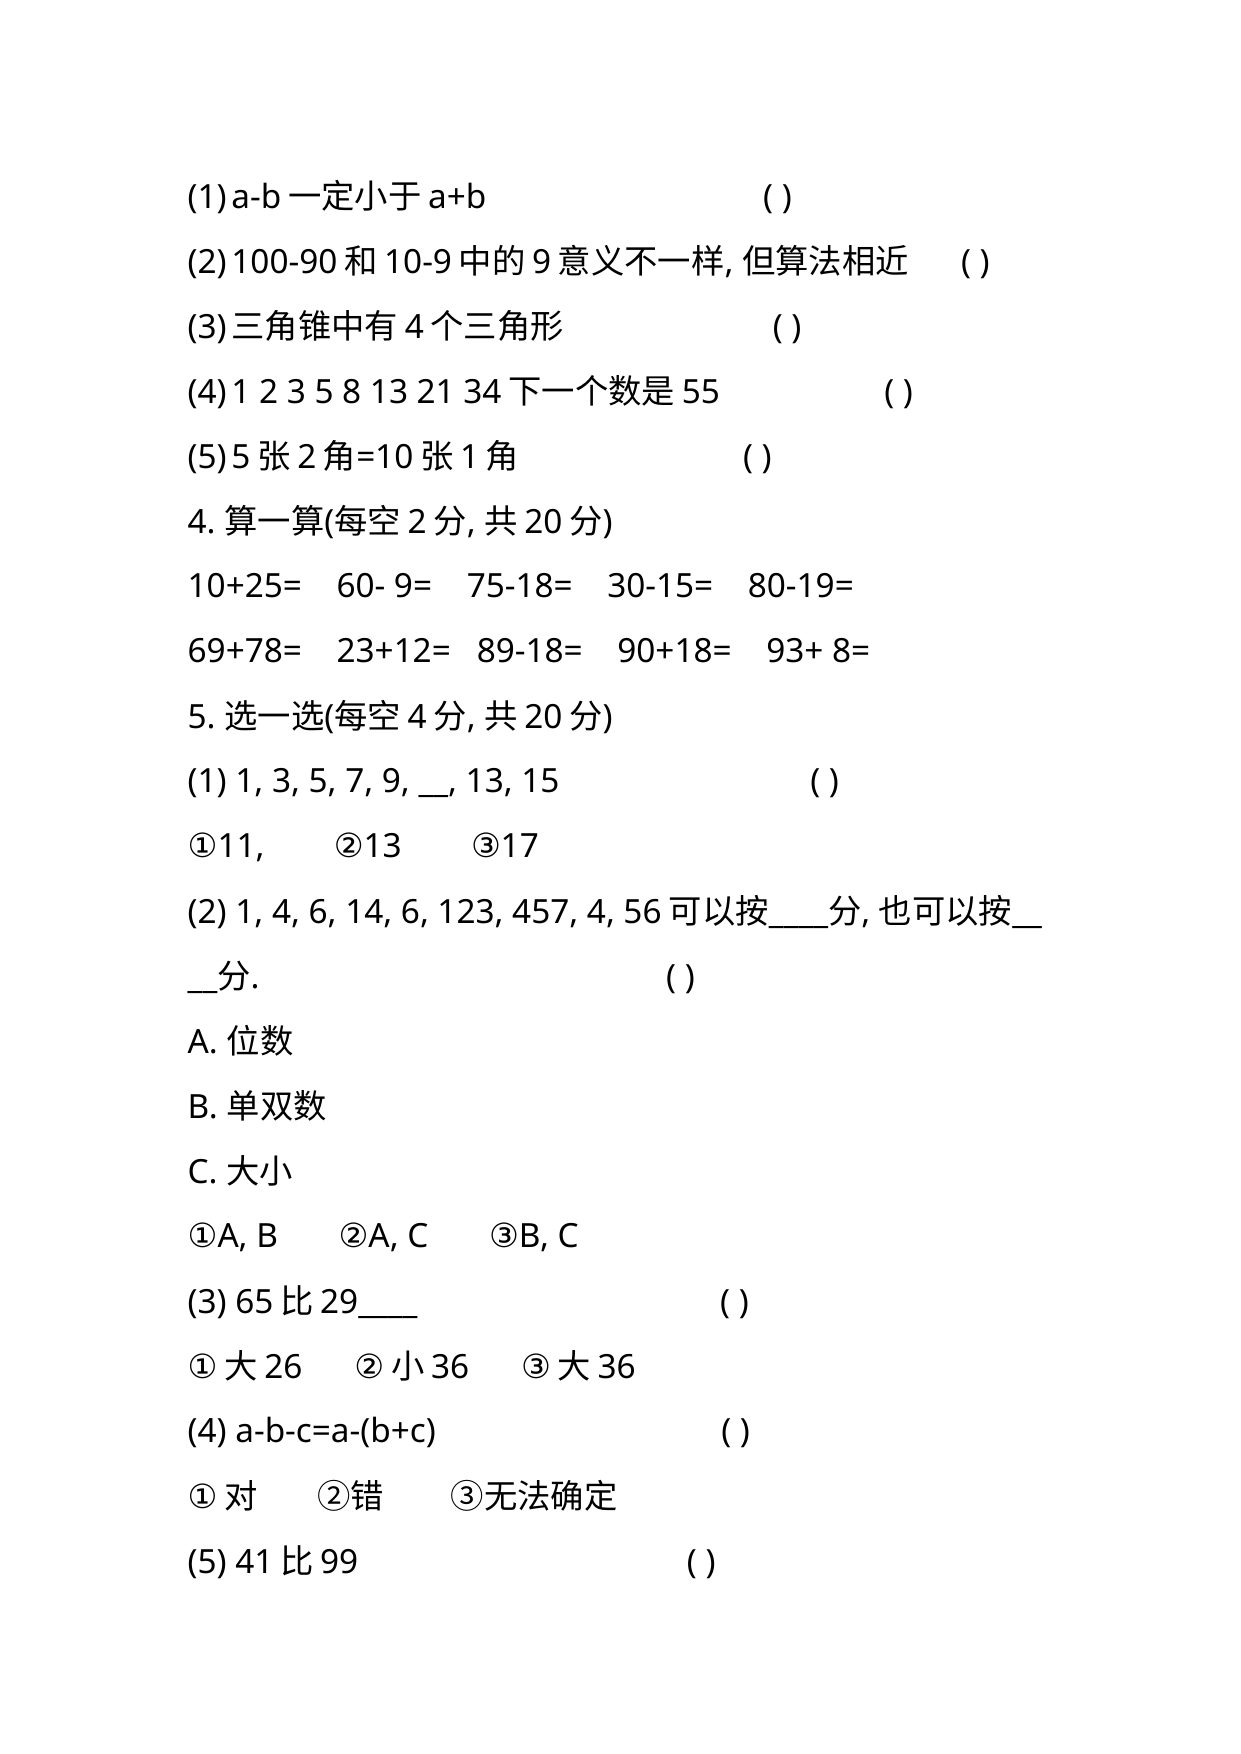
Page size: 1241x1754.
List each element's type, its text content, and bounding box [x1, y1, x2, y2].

list ①大26 ②小36 ③大36 [187, 1332, 1053, 1397]
list ①A, B ②A, C ③B, C [187, 1202, 1053, 1267]
list 三角锥中有4个三角形 ( ) [187, 292, 1053, 357]
list 5张2角=10张1角 ( ) [187, 422, 1053, 487]
list ①对 ②错 ③无法确定 [187, 1462, 1053, 1527]
list 选一选(每空4分, 共20分) [187, 682, 1053, 747]
list 单双数 [187, 1072, 1053, 1137]
list 位数 [187, 1007, 1053, 1072]
list a-b-c=a-(b+c) ( ) [187, 1397, 1053, 1462]
list 算一算(每空2分, 共20分) [187, 487, 1053, 552]
list 10+25= 60- 9= 75-18= 30-15= 80-19= [187, 552, 1053, 617]
list 1, 3, 5, 7, 9, __, 13, 15 ( ) [187, 747, 1053, 812]
list 1 2 3 5 8 13 21 34下一个数是55 ( ) [187, 357, 1053, 422]
list 65比29____ ( ) [187, 1267, 1053, 1332]
list 69+78= 23+12= 89-18= 90+18= 93+ 8= [187, 617, 1053, 682]
list 大小 [187, 1137, 1053, 1202]
list 41比99 ( ) [187, 1527, 1053, 1592]
list 1, 4, 6, 14, 6, 123, 457, 4, 56可以按____分, 也可以按____分. ( ) [187, 877, 1053, 1007]
list a-b一定小于a+b ( ) [187, 162, 1053, 227]
list 100-90和10-9中的9意义不一样, 但算法相近 ( ) [187, 227, 1053, 292]
list ①11, ②13 ③17 [187, 812, 1053, 877]
